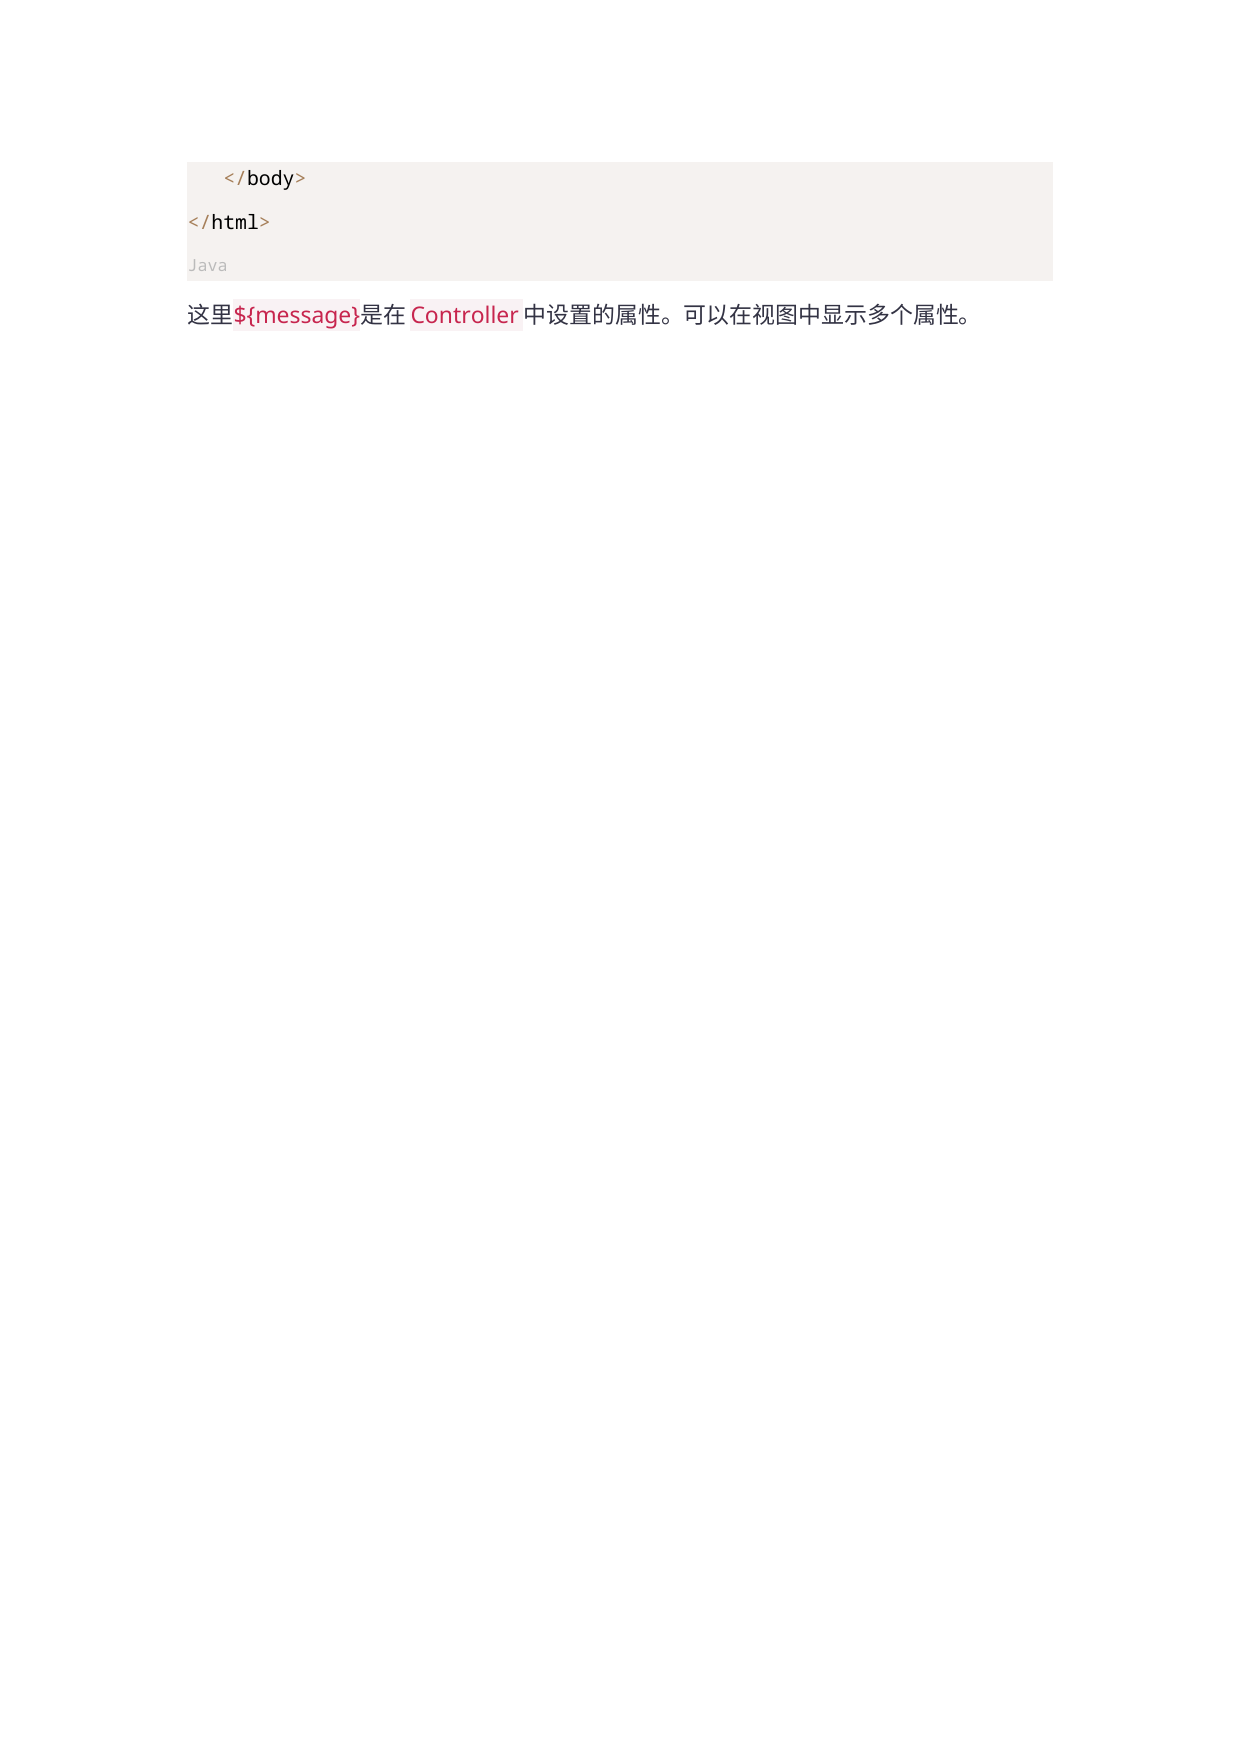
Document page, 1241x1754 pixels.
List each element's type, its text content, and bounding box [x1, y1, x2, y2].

text Java [187, 249, 1053, 281]
text </html> [187, 205, 1053, 238]
text </body> [187, 162, 1053, 194]
text 这里${message}是在Controller中设置的属性。可以在视图中显示多个属性。 [187, 281, 1053, 346]
